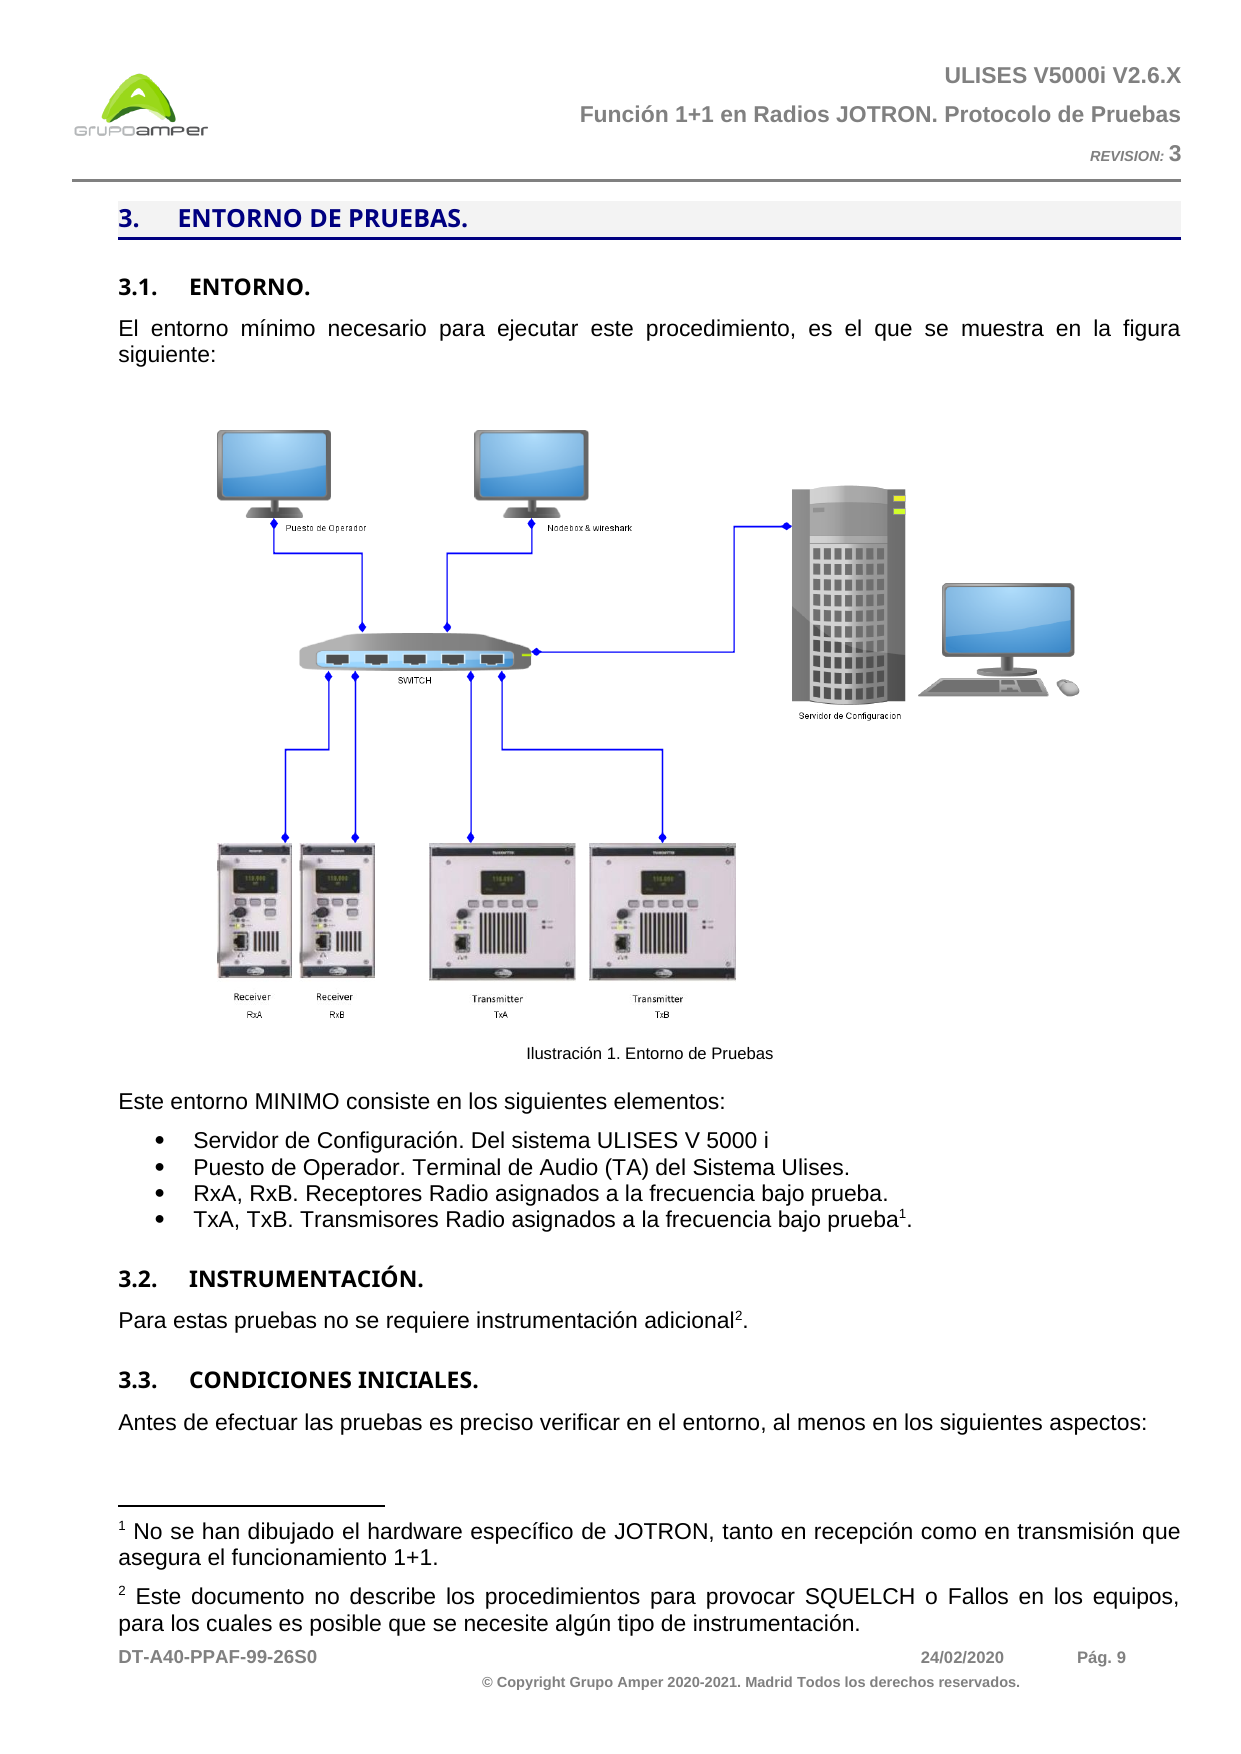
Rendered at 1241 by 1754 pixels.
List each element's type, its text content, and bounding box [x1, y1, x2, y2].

subtitle Condiciones Iniciales. [118, 1359, 1181, 1396]
text Este entorno MINIMO consiste en los siguientes elementos: [118, 1088, 1181, 1114]
subtitle Instrumentación. [118, 1257, 1181, 1295]
list Puesto de Operador. Terminal de Audio (TA) del Sistema Ulises. [156, 1153, 1181, 1180]
list TxA, TxB. Transmisores Radio asignados a la frecuencia bajo prueba. [156, 1206, 1181, 1232]
text Para estas pruebas no se requiere instrumentación adicional. [118, 1307, 1181, 1334]
text Antes de efectuar las pruebas es preciso verificar en el entorno, al menos en los siguientes aspectos: [118, 1409, 1181, 1435]
list RxA, RxB. Receptores Radio asignados a la frecuencia bajo prueba. [156, 1180, 1181, 1206]
list Servidor de Configuración. Del sistema ULISES V 5000 i [156, 1127, 1181, 1153]
picture [206, 419, 1093, 1032]
picture [70, 62, 210, 149]
subtitle Entorno de Pruebas. [118, 201, 1181, 237]
text El entorno mínimo necesario para ejecutar este procedimiento, es el que se muestra en la figura siguiente: [118, 315, 1181, 368]
subtitle Entorno. [118, 265, 1181, 303]
text Ilustración 1. Entorno de Pruebas [118, 1044, 1181, 1063]
